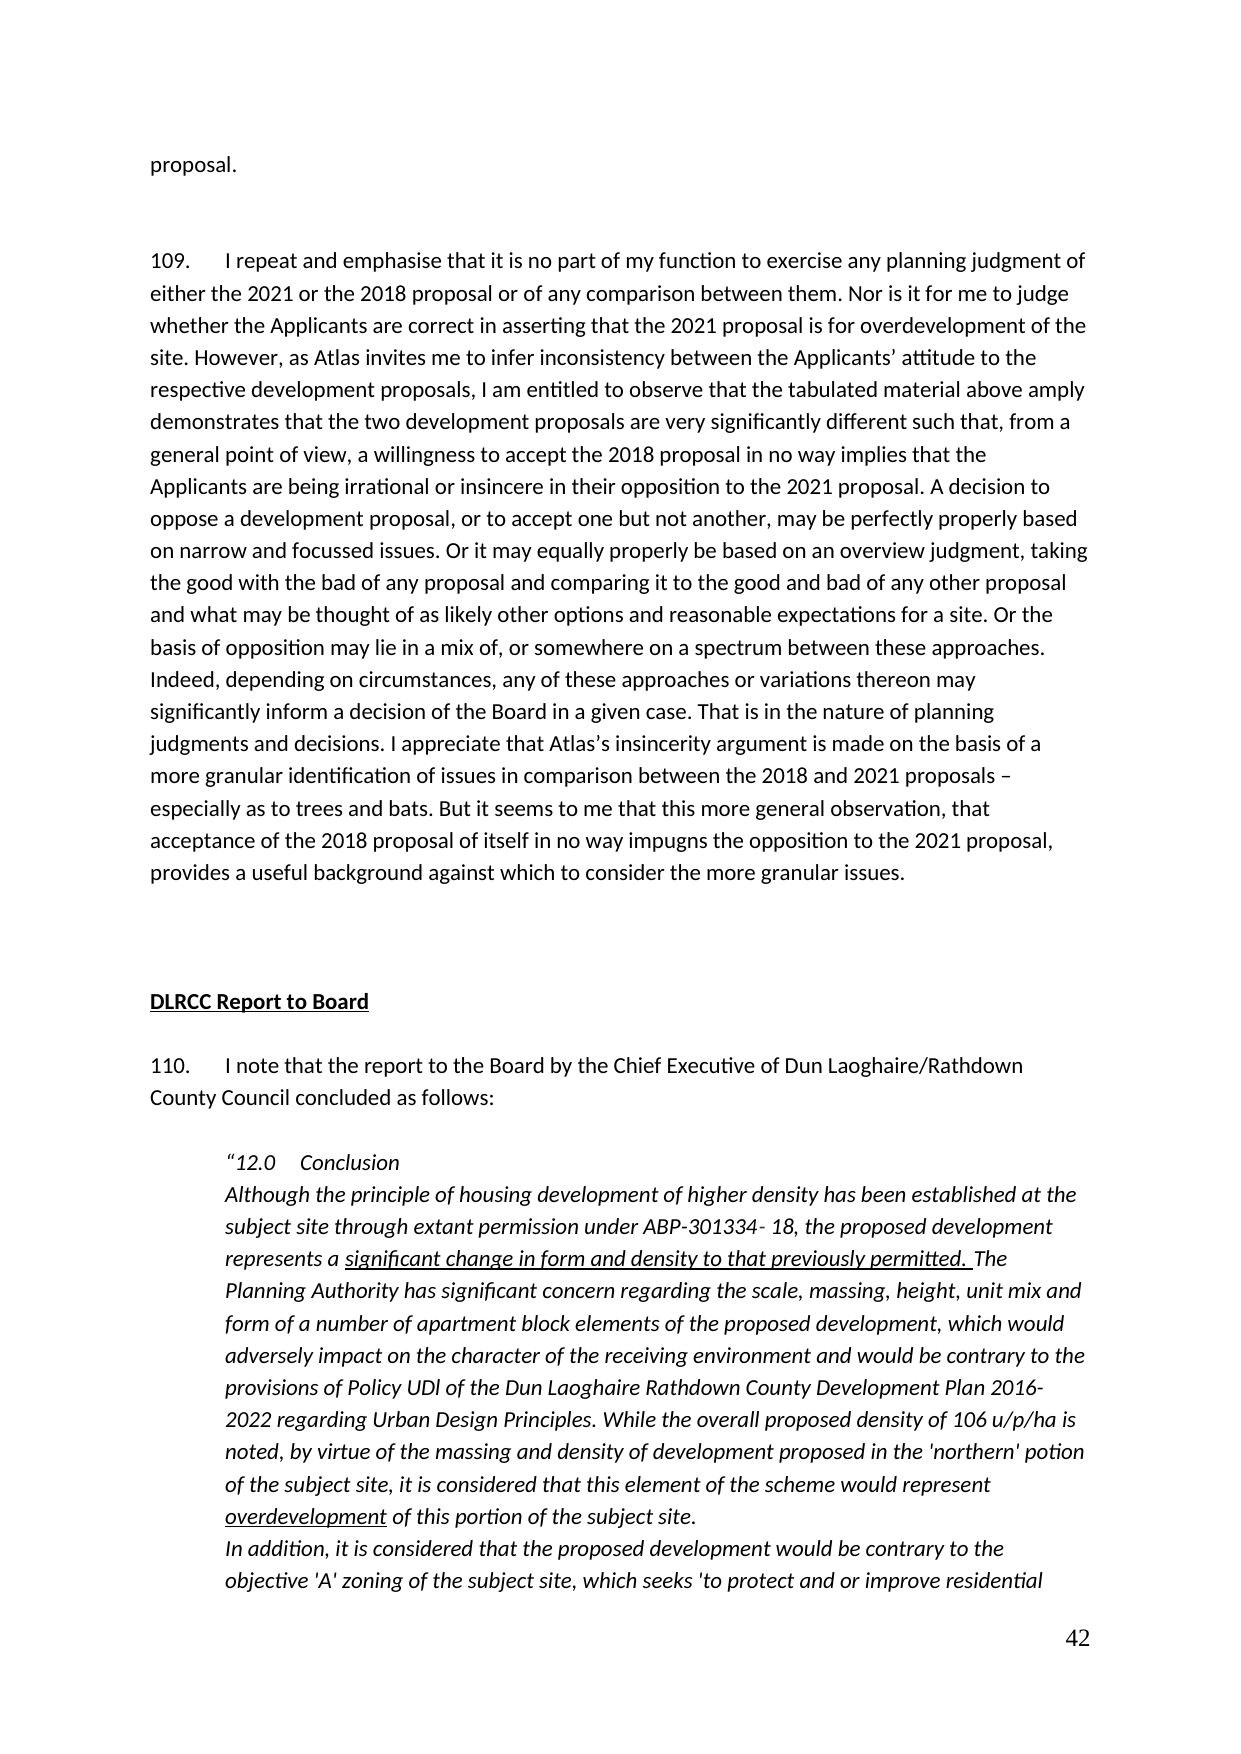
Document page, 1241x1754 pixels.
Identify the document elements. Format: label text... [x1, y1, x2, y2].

list “12.0 Conclusion [225, 1148, 1090, 1176]
list I repeat and emphasise that it is no part of my function to exercise any planning judgment of either the 2021 or the 2018 proposal or of any comparison between them. Nor is it for me to judge whether the Applicants are correct in asserting that the 2021 proposal is for overdevelopment of the site. However, as Atlas invites me to infer inconsistency between the Applicants’ attitude to the respective development proposals, I am entitled to observe that the tabulated material above amply demonstrates that the two development proposals are very significantly different such that, from a general point of view, a willingness to accept the 2018 proposal in no way implies that the Applicants are being irrational or insincere in their opposition to the 2021 proposal. A decision to oppose a development proposal, or to accept one but not another, may be perfectly properly based on narrow and focussed issues. Or it may equally properly be based on an overview judgment, taking the good with the bad of any proposal and comparing it to the good and bad of any other proposal and what may be thought of as likely other options and reasonable expectations for a site. Or the basis of opposition may lie in a mix of, or somewhere on a spectrum between these approaches. Indeed, depending on circumstances, any of these approaches or variations thereon may significantly inform a decision of the Board in a given case. That is in the nature of planning judgments and decisions. I appreciate that Atlas’s insincerity argument is made on the basis of a more granular identification of issues in comparison between the 2018 and 2021 proposals – especially as to trees and bats. But it seems to me that this more general observation, that acceptance of the 2018 proposal of itself in no way impugns the opposition to the 2021 proposal, provides a useful background against which to consider the more granular issues. [150, 247, 1090, 886]
list I note that the report to the Board by the Chief Executive of Dun Laoghaire/Rathdown County Council concluded as follows: [150, 1051, 1090, 1111]
subtitle DLRCC Report to Board [150, 987, 1090, 1015]
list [225, 1534, 1090, 1594]
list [150, 150, 1090, 178]
list Although the principle of housing development of higher density has been established at the subject site through extant permission under ABP-301334- 18, the proposed development represents a significant change in form and density to that previously permitted. The Planning Authority has significant concern regarding the scale, massing, height, unit mix and form of a number of apartment block elements of the proposed development, which would adversely impact on the character of the receiving environment and would be contrary to the provisions of Policy UDl of the Dun Laoghaire Rathdown County Development Plan 2016-2022 regarding Urban Design Principles. While the overall proposed density of 106 u/p/ha is noted, by virtue of the massing and density of development proposed in the 'northern' potion of the subject site, it is considered that this element of the scheme would represent overdevelopment of this portion of the subject site. [225, 1180, 1090, 1530]
